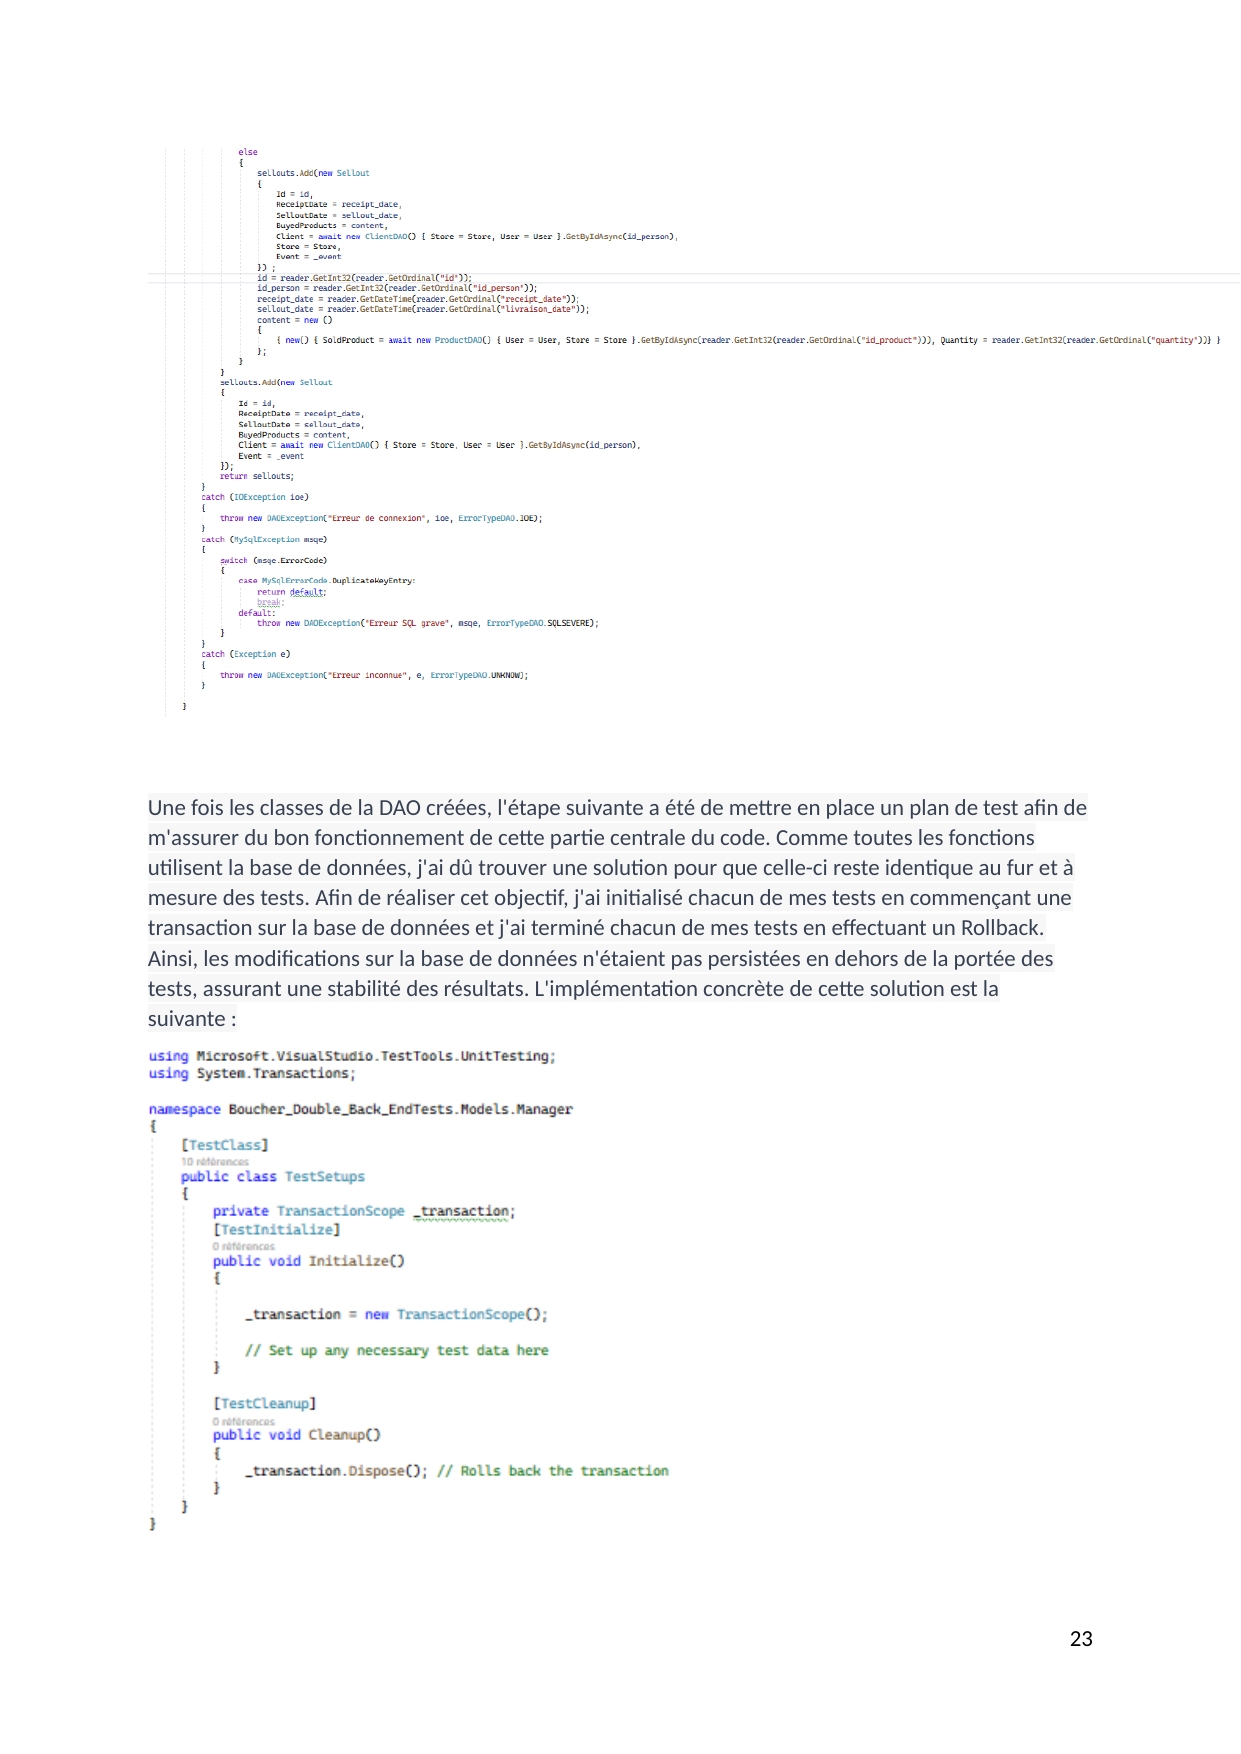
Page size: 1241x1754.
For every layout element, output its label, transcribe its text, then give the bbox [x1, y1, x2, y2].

picture [147, 147, 1241, 717]
text Une fois les classes de la DAO créées, l'étape suivante a été de mettre en place un plan de test afin de m'assurer du bon fonctionnement de cette partie centrale du code. Comme toutes les fonctions utilisent la base de données, j'ai dû trouver une solution pour que celle-ci reste identique au fur et à mesure des tests. Afin de réaliser cet objectif, j'ai initialisé chacun de mes tests en commençant une transaction sur la base de données et j'ai terminé chacun de mes tests en effectuant un Rollback. Ainsi, les modifications sur la base de données n'étaient pas persistées en dehors de la portée des tests, assurant une stabilité des résultats. L'implémentation concrète de cette solution est la suivante : [148, 762, 1093, 1032]
picture [147, 1051, 683, 1537]
